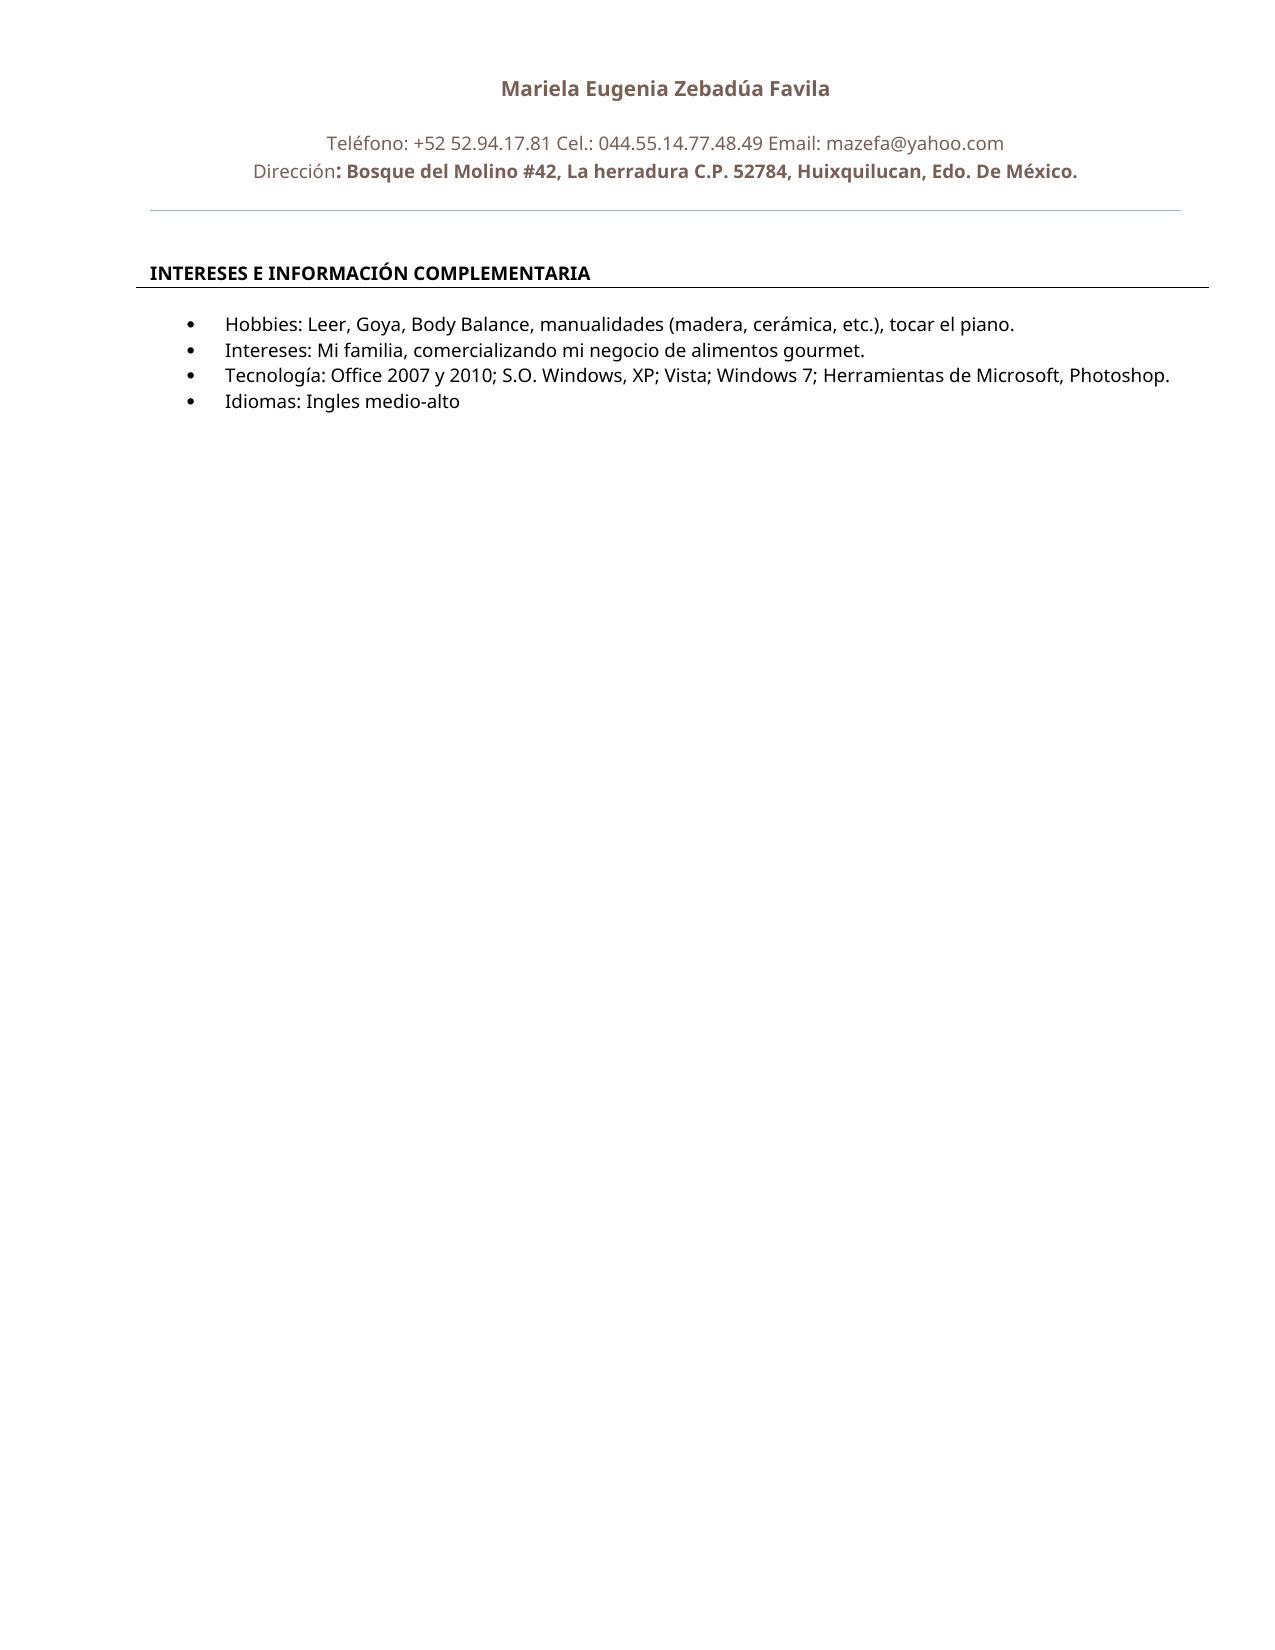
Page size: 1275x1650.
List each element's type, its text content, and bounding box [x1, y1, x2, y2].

list Hobbies: Leer, Goya, Body Balance, manualidades (madera, cerámica, etc.), tocar el piano. [187, 312, 1181, 337]
list Idiomas: Ingles medio-alto [187, 388, 1181, 414]
list Intereses: Mi familia, comercializando mi negocio de alimentos gourmet. [187, 337, 1181, 363]
text INTERESES E INFORMACIÓN COMPLEMENTARIA [150, 261, 1181, 286]
list Tecnología: Office 2007 y 2010; S.O. Windows, XP; Vista; Windows 7; Herramientas de Microsoft, Photoshop. [187, 363, 1181, 388]
